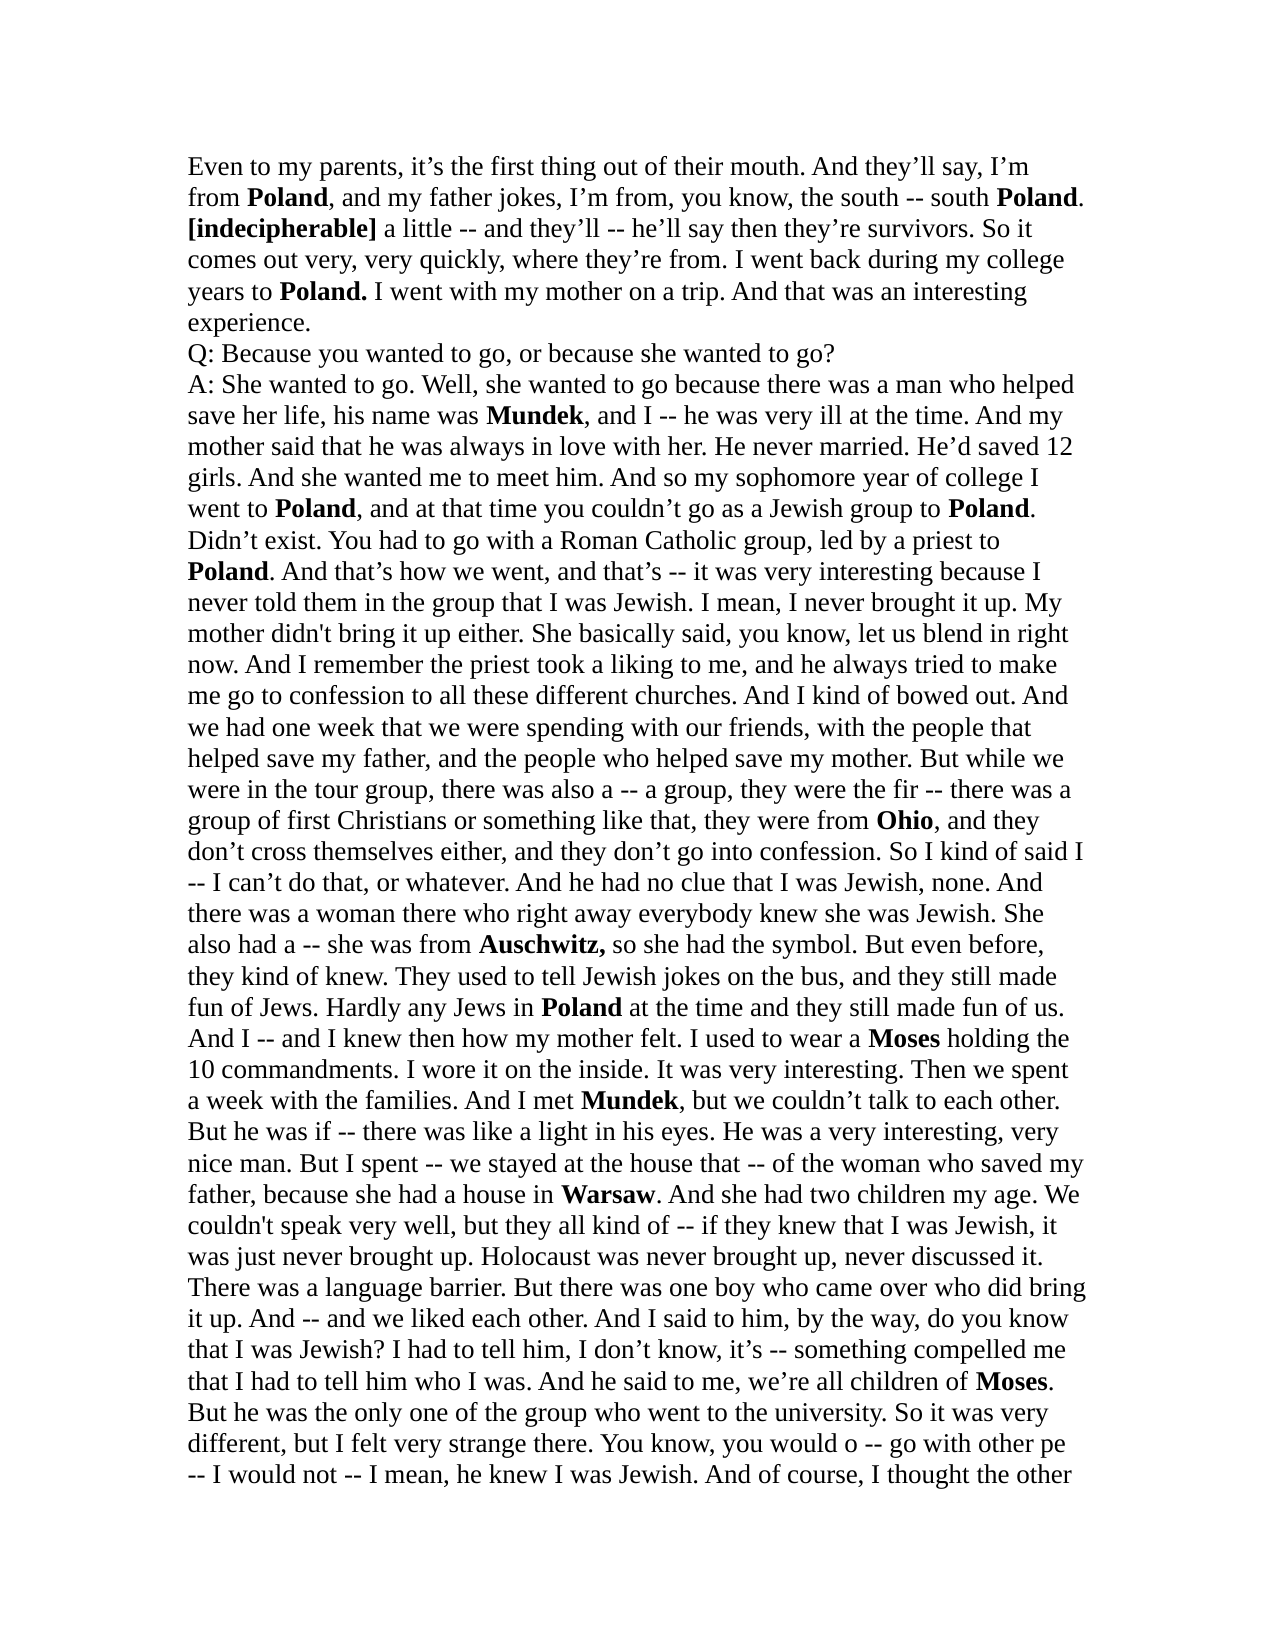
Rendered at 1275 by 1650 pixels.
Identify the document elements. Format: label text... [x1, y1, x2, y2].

text A: In -- only in hi -- only in Hebrew school, but no, not in the public school, this just not spoken. I was probably looked at as a very odd person that my parents were survivors. [187, 150, 1087, 243]
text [187, 586, 1087, 1489]
text Q: Did they know of -- di-did you talk about that at school? [187, 243, 1087, 274]
text Q: Because you wanted to go, or because she wanted to go? [187, 555, 1087, 586]
text A: I personally, I talk probably more about it now than I did when I grew up, but no. But my parents always talked about it, I didn’t have to, you know? And it’s also -- and if you have an accent, somebody’s gonna go, where are you from? Even to my parents, it’s the first thing out of their mouth. And they’ll say, I’m from Poland, and my father jokes, I’m from, you know, the south -- south Poland. [indecipherable] a little -- and they’ll -- he’ll say then they’re survivors. So it comes out very, very quickly, where they’re from. I went back during my college years to Poland. I went with my mother on a trip. And that was an interesting experience. [187, 274, 1087, 555]
